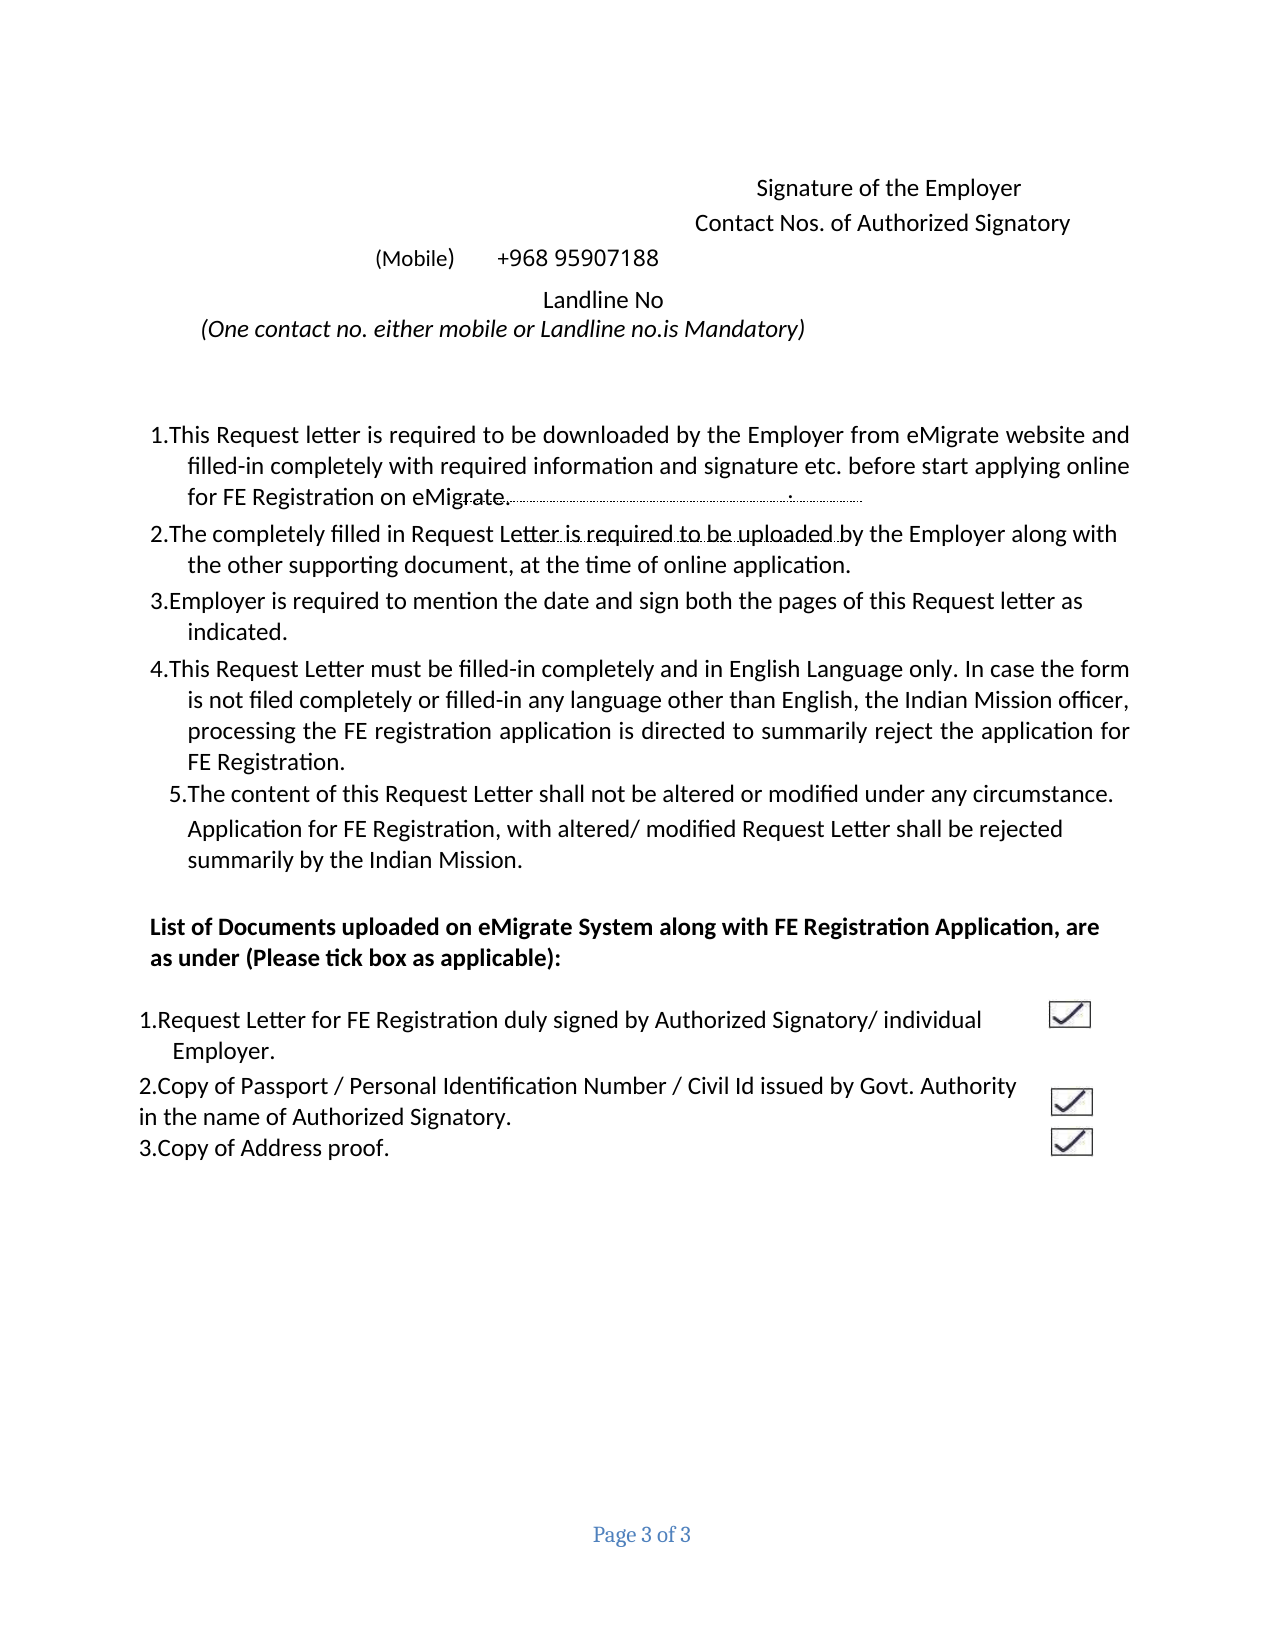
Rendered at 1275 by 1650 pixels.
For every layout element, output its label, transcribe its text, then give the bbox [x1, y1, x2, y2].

text Signature of the Employer [150, 172, 1021, 202]
text 3.Employer is required to mention the date and sign both the pages of this Request letter as indicated. [150, 585, 1133, 647]
picture [1048, 999, 1092, 1029]
text (Mobile) +968 95907188 [300, 242, 1144, 273]
table_header [1018, 993, 1105, 1037]
text Employer. [172, 1040, 1133, 1065]
text (One contact no. either mobile or Landline no.is Mandatory) [200, 318, 1133, 343]
table_header 2.Copy of Passport / Personal Identification Number / Civil Id issued by Govt. Authority in the name of Authorized Signatory. 3.Copy of Address proof. [139, 1068, 1037, 1162]
text 5.The content of this Request Letter shall not be altered or modified under any circumstance. [150, 783, 1133, 808]
table_header 1.Request Letter for FE Registration duly signed by Authorized Signatory/ individual [139, 993, 1018, 1037]
text List of Documents uploaded on eMigrate System along with FE Registration Application, are as under (Please tick box as applicable): [150, 911, 1118, 973]
text Application for FE Registration, with altered/ modified Request Letter shall be rejected summarily by the Indian Mission. [187, 813, 1133, 875]
text 4.This Request Letter must be filled-in completely and in English Language only. In case the form is not filed completely or filled-in any language other than English, the Indian Mission officer, processing the FE registration application is directed to summarily reject the application for FE Registration. [150, 653, 1131, 777]
text 2.The completely filled in Request Letter is required to be uploaded by the Employer along with the other supporting document, at the time of online application. [150, 518, 1133, 579]
text Contact Nos. of Authorized Signatory [225, 207, 1071, 237]
picture [1050, 1086, 1094, 1117]
text Landline No [150, 288, 1057, 313]
picture [1050, 1126, 1094, 1157]
text 1.This Request letter is required to be downloaded by the Employer from eMigrate website and filled-in completely with required information and signature etc. before start applying online for FE Registration on eMigrate. [150, 419, 1131, 512]
table_header [1037, 1068, 1107, 1162]
